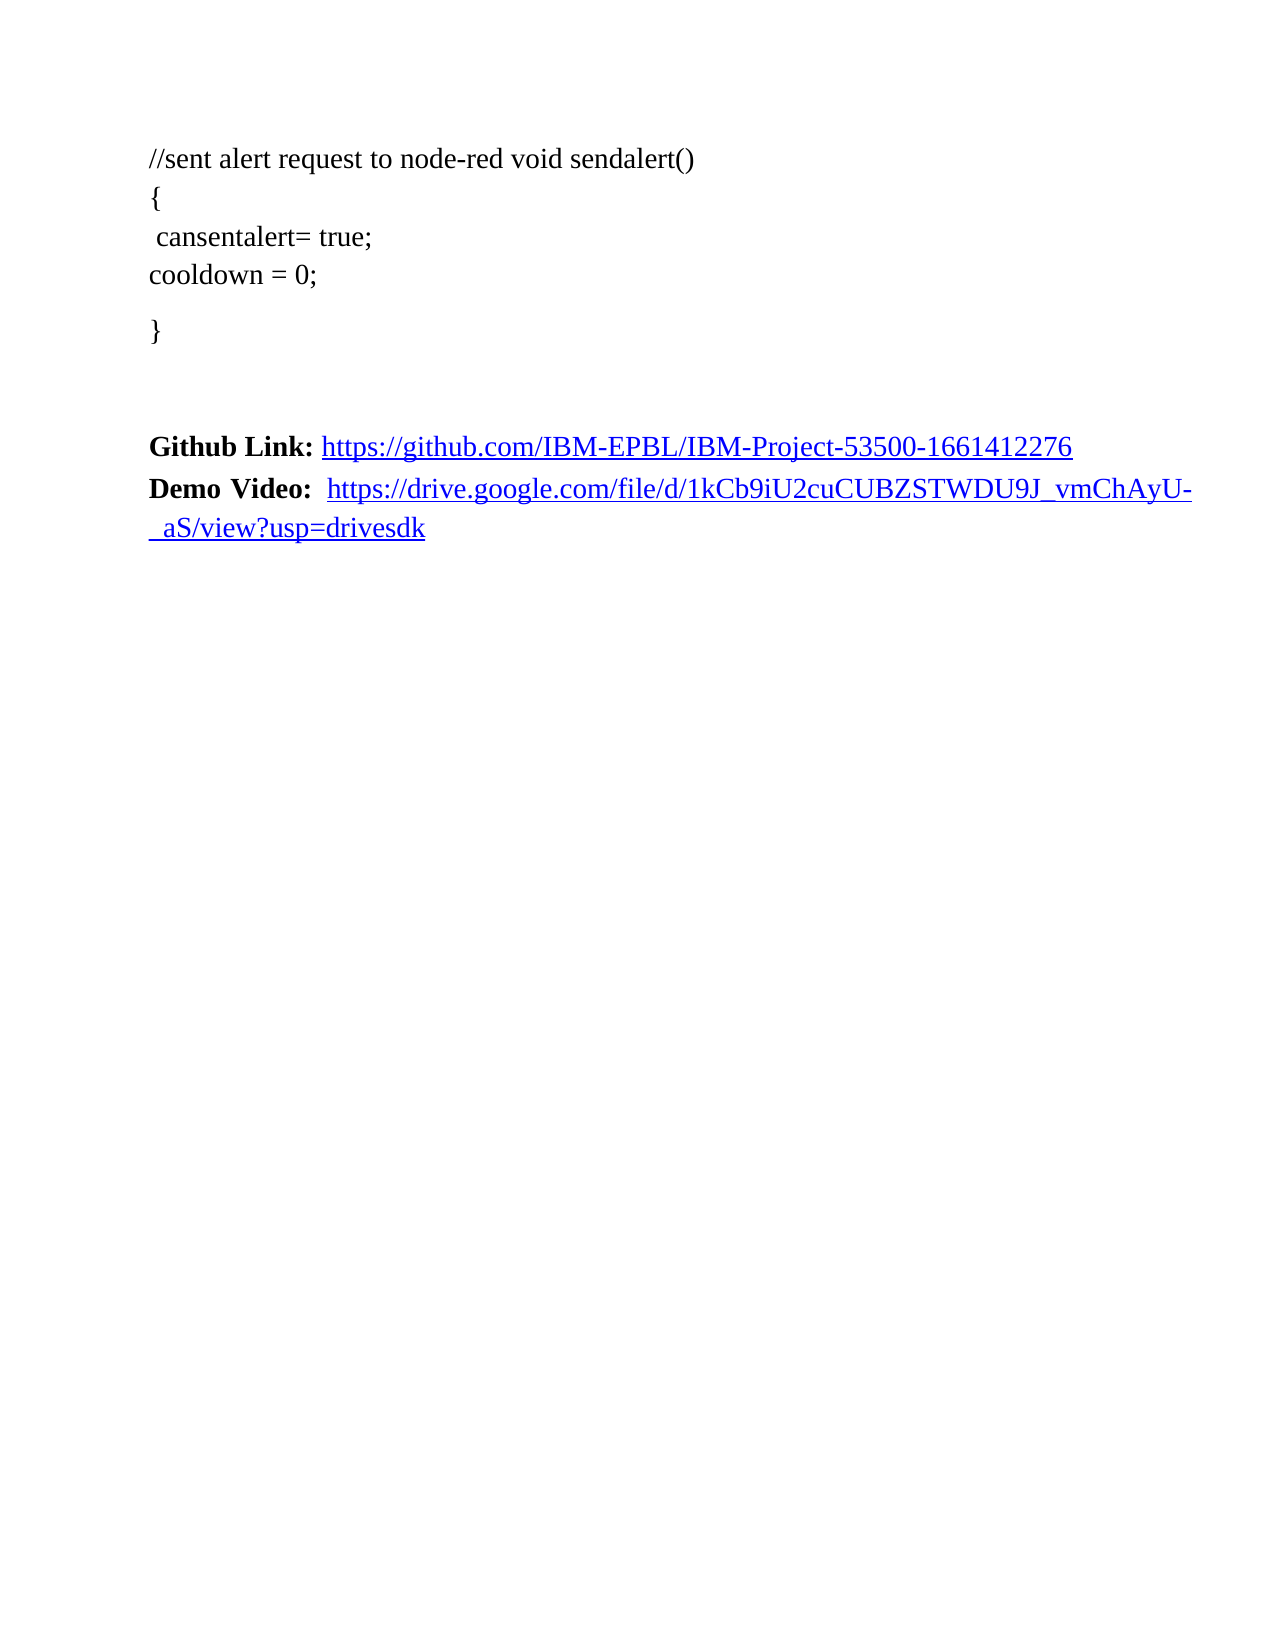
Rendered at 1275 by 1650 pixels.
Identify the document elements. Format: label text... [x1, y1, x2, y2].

text } [148, 313, 1164, 346]
text { [148, 180, 1193, 214]
text //sent alert request to node-red void sendalert() [148, 142, 1193, 175]
text Demo Video: https://drive.google.com/file/d/1kCb9iU2cuCUBZSTWDU9J_vmChAyU-_aS/view?usp=drivesdk [148, 472, 1235, 544]
text Github Link: https://github.com/IBM-EPBL/IBM-Project-53500-1661412276 [148, 429, 1235, 463]
text cooldown = 0; [148, 257, 1193, 291]
text cansentalert= true; [148, 219, 1193, 252]
